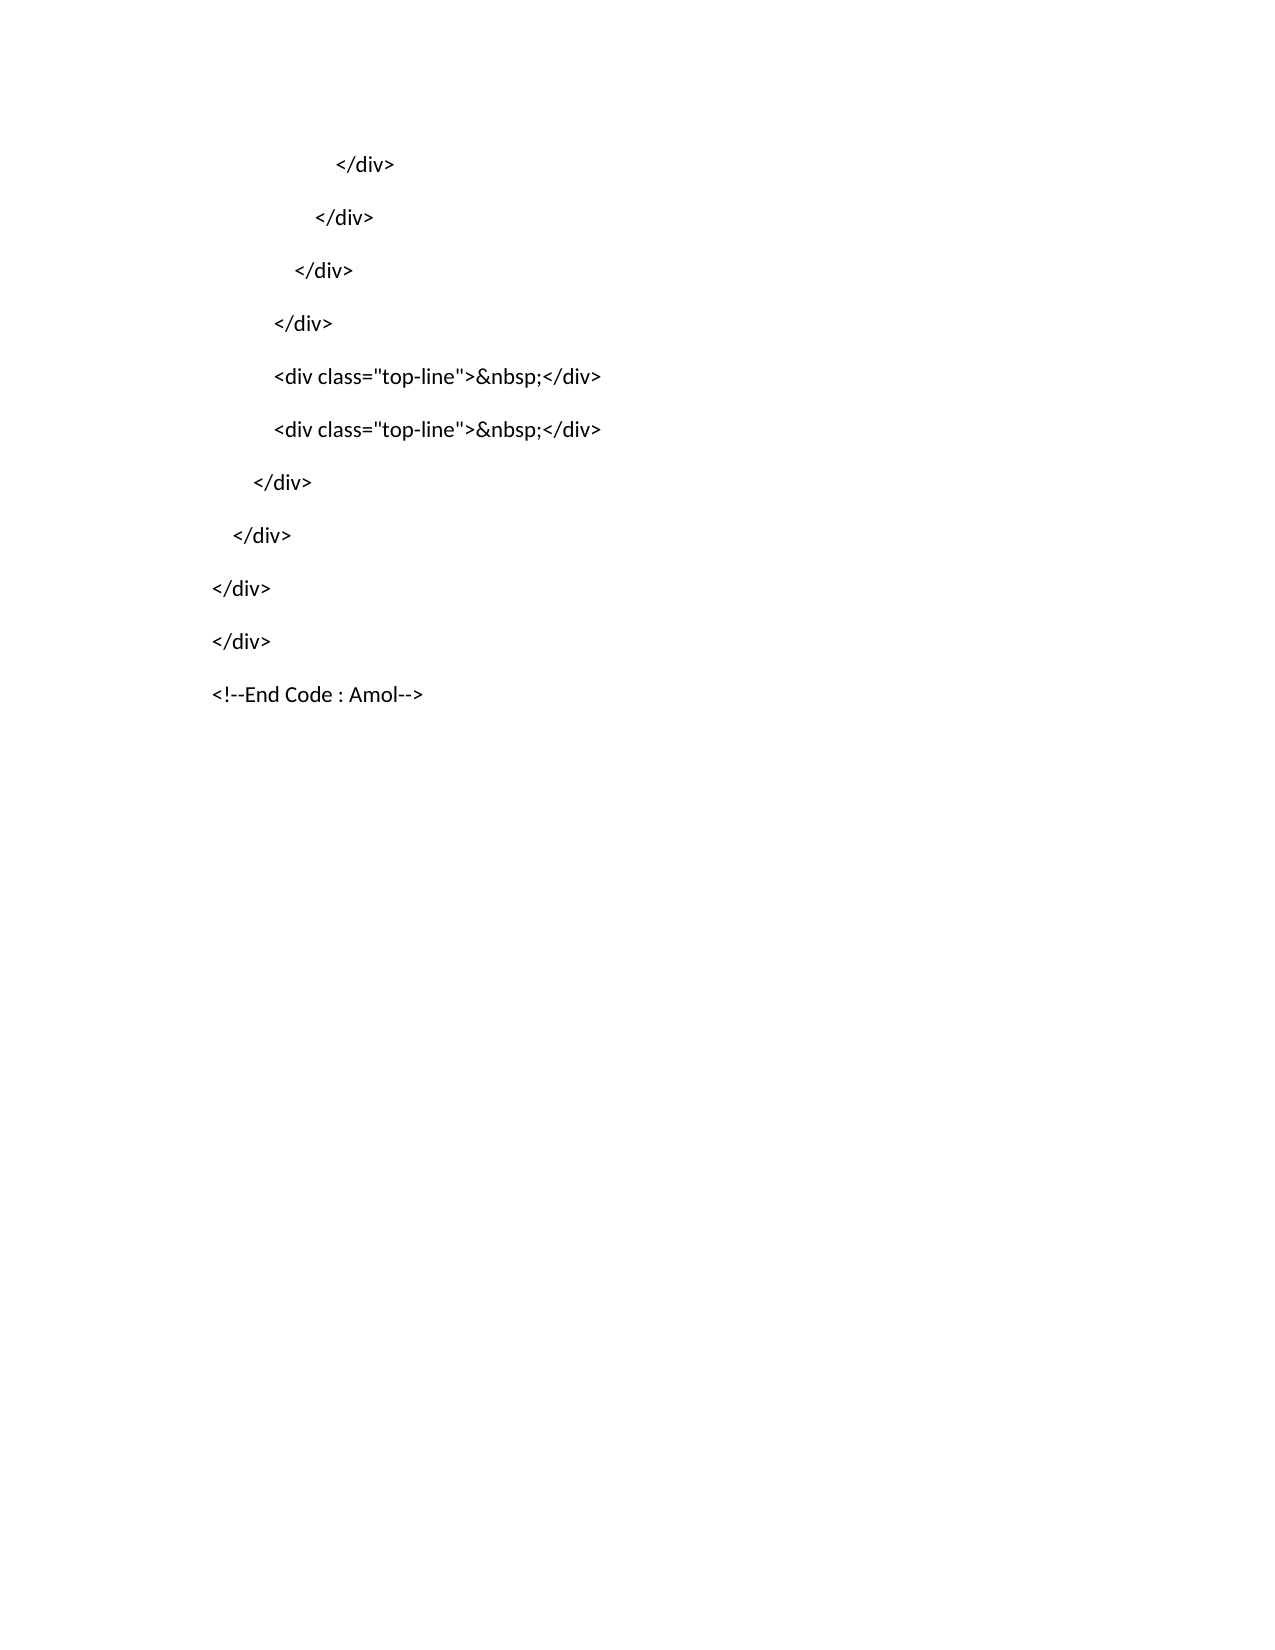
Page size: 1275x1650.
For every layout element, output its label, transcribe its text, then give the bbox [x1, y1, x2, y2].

text <div class="top-line">&nbsp;</div> [150, 415, 1125, 443]
text </div> [150, 574, 1125, 602]
text </div> [150, 521, 1125, 549]
text </div> [150, 203, 1125, 231]
text </div> [150, 256, 1125, 284]
text <!--End Code : Amol--> [150, 680, 1125, 708]
text </div> [150, 468, 1125, 496]
text </div> [150, 150, 1125, 178]
text <div class="top-line">&nbsp;</div> [150, 362, 1125, 390]
text </div> [150, 627, 1125, 655]
text </div> [150, 309, 1125, 337]
